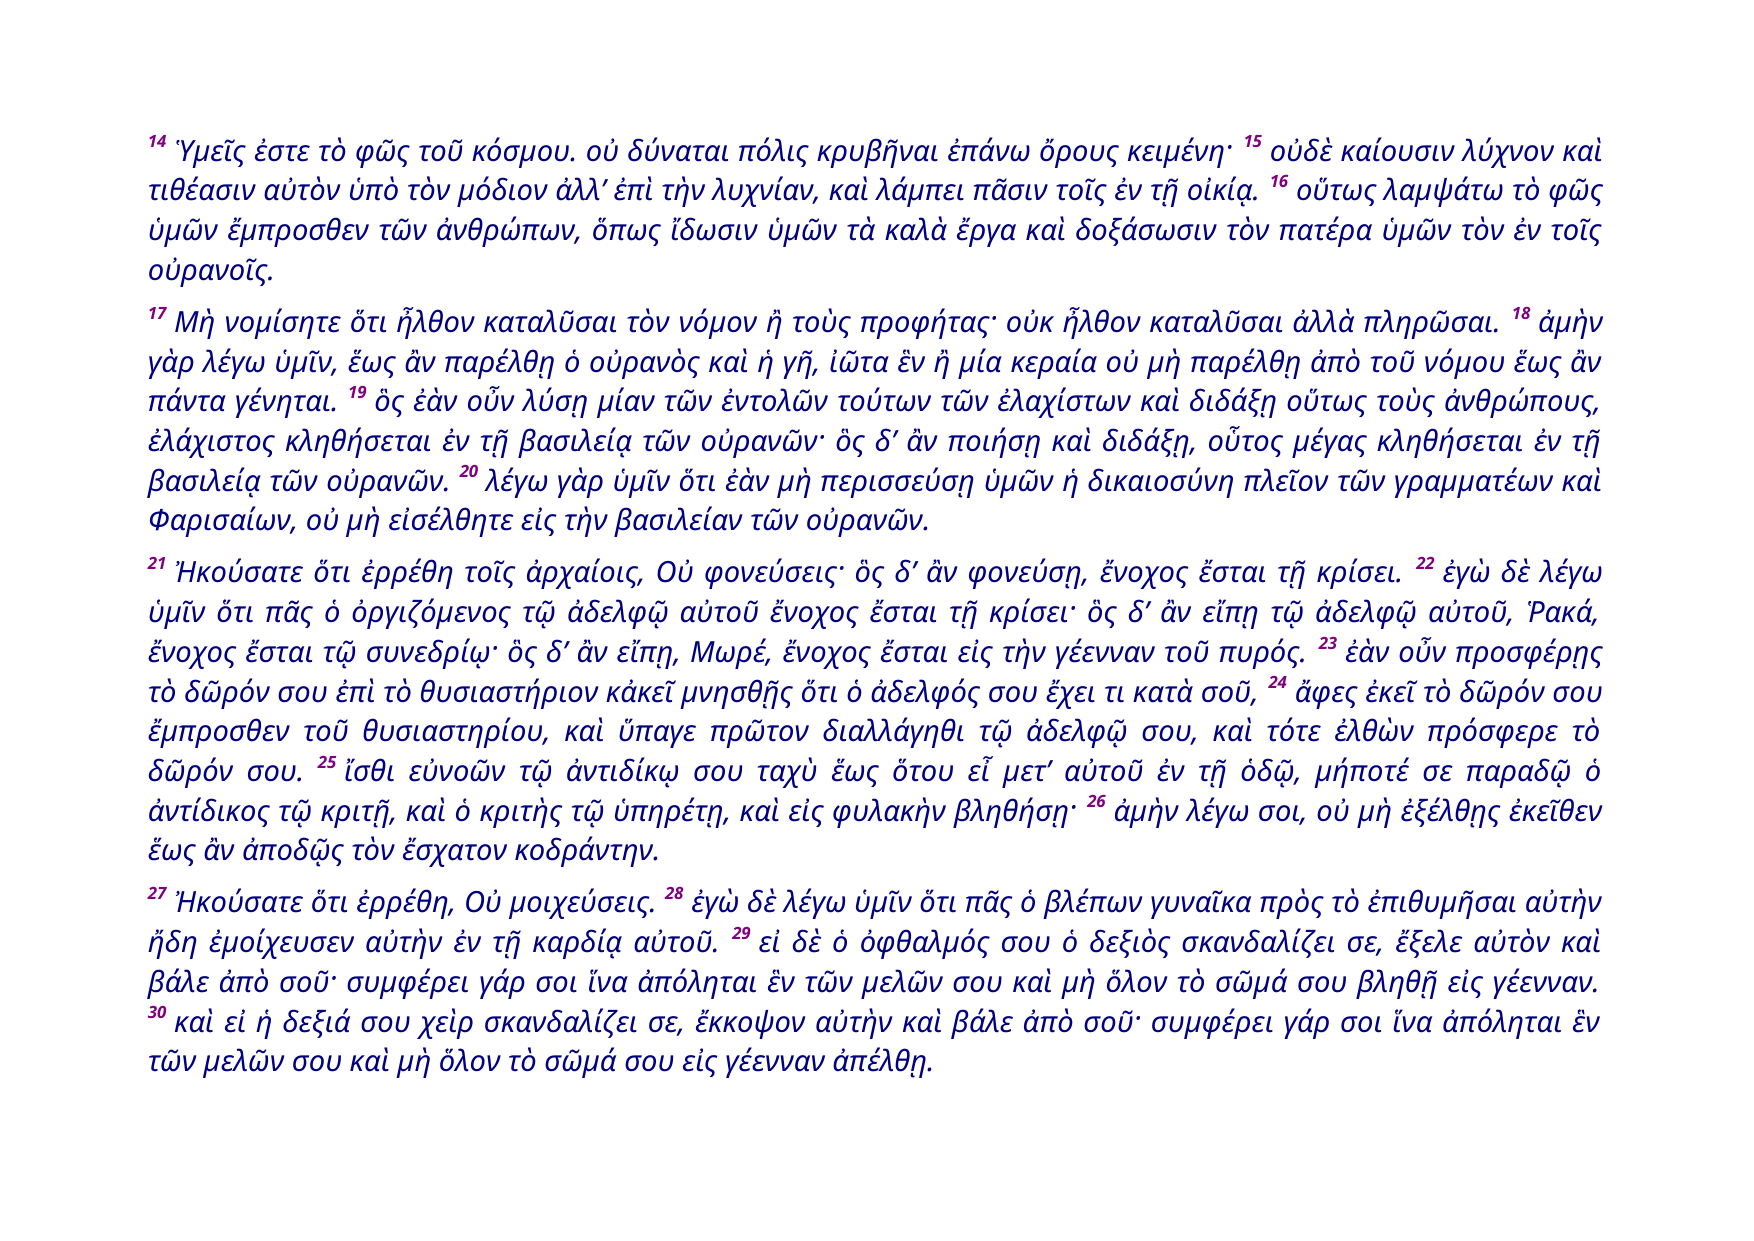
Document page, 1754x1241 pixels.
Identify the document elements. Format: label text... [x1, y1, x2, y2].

text 27 Ἠκούσατε ὅτι ἐρρέθη, Οὐ μοιχεύσεις. 28 ἐγὼ δὲ λέγω ὑμῖν ὅτι πᾶς ὁ βλέπων γυναῖκα πρὸς τὸ ἐπιθυμῆσαι αὐτὴν ἤδη ἐμοίχευσεν αὐτὴν ἐν τῇ καρδίᾳ αὐτοῦ. 29 εἰ δὲ ὁ ὀφθαλμός σου ὁ δεξιὸς σκανδαλίζει σε, ἔξελε αὐτὸν καὶ βάλε ἀπὸ σοῦ· συμφέρει γάρ σοι ἵνα ἀπόληται ἓν τῶν μελῶν σου καὶ μὴ ὅλον τὸ σῶμά σου βληθῇ εἰς γέενναν. 30 καὶ εἰ ἡ δεξιά σου χεὶρ σκανδαλίζει σε, ἔκκοψον αὐτὴν καὶ βάλε ἀπὸ σοῦ· συμφέρει γάρ σοι ἵνα ἀπόληται ἓν τῶν μελῶν σου καὶ μὴ ὅλον τὸ σῶμά σου εἰς γέενναν ἀπέλθῃ. [148, 882, 1606, 1080]
text 14 Ὑμεῖς ἐστε τὸ φῶς τοῦ κόσμου. οὐ δύναται πόλις κρυβῆναι ἐπάνω ὄρους κειμένη· 15 οὐδὲ καίουσιν λύχνον καὶ τιθέασιν αὐτὸν ὑπὸ τὸν μόδιον ἀλλ’ ἐπὶ τὴν λυχνίαν, καὶ λάμπει πᾶσιν τοῖς ἐν τῇ οἰκίᾳ. 16 οὕτως λαμψάτω τὸ φῶς ὑμῶν ἔμπροσθεν τῶν ἀνθρώπων, ὅπως ἴδωσιν ὑμῶν τὰ καλὰ ἔργα καὶ δοξάσωσιν τὸν πατέρα ὑμῶν τὸν ἐν τοῖς οὐρανοῖς. [148, 130, 1606, 289]
text 21 Ἠκούσατε ὅτι ἐρρέθη τοῖς ἀρχαίοις, Οὐ φονεύσεις· ὃς δ’ ἂν φονεύσῃ, ἔνοχος ἔσται τῇ κρίσει. 22 ἐγὼ δὲ λέγω ὑμῖν ὅτι πᾶς ὁ ὀργιζόμενος τῷ ἀδελφῷ αὐτοῦ ἔνοχος ἔσται τῇ κρίσει· ὃς δ’ ἂν εἴπῃ τῷ ἀδελφῷ αὐτοῦ, Ῥακά, ἔνοχος ἔσται τῷ συνεδρίῳ· ὃς δ’ ἂν εἴπῃ, Μωρέ, ἔνοχος ἔσται εἰς τὴν γέενναν τοῦ πυρός. 23 ἐὰν οὖν προσφέρῃς τὸ δῶρόν σου ἐπὶ τὸ θυσιαστήριον κἀκεῖ μνησθῇς ὅτι ὁ ἀδελφός σου ἔχει τι κατὰ σοῦ, 24 ἄφες ἐκεῖ τὸ δῶρόν σου ἔμπροσθεν τοῦ θυσιαστηρίου, καὶ ὕπαγε πρῶτον διαλλάγηθι τῷ ἀδελφῷ σου, καὶ τότε ἐλθὼν πρόσφερε τὸ δῶρόν σου. 25 ἴσθι εὐνοῶν τῷ ἀντιδίκῳ σου ταχὺ ἕως ὅτου εἶ μετ’ αὐτοῦ ἐν τῇ ὁδῷ, μήποτέ σε παραδῷ ὁ ἀντίδικος τῷ κριτῇ, καὶ ὁ κριτὴς τῷ ὑπηρέτῃ, καὶ εἰς φυλακὴν βληθήσῃ· 26 ἀμὴν λέγω σοι, οὐ μὴ ἐξέλθῃς ἐκεῖθεν ἕως ἂν ἀποδῷς τὸν ἔσχατον κοδράντην. [148, 552, 1606, 869]
text 17 Μὴ νομίσητε ὅτι ἦλθον καταλῦσαι τὸν νόμον ἢ τοὺς προφήτας· οὐκ ἦλθον καταλῦσαι ἀλλὰ πληρῶσαι. 18 ἀμὴν γὰρ λέγω ὑμῖν, ἕως ἂν παρέλθῃ ὁ οὐρανὸς καὶ ἡ γῆ, ἰῶτα ἓν ἢ μία κεραία οὐ μὴ παρέλθῃ ἀπὸ τοῦ νόμου ἕως ἂν πάντα γένηται. 19 ὃς ἐὰν οὖν λύσῃ μίαν τῶν ἐντολῶν τούτων τῶν ἐλαχίστων καὶ διδάξῃ οὕτως τοὺς ἀνθρώπους, ἐλάχιστος κληθήσεται ἐν τῇ βασιλείᾳ τῶν οὐρανῶν· ὃς δ’ ἂν ποιήσῃ καὶ διδάξῃ, οὗτος μέγας κληθήσεται ἐν τῇ βασιλείᾳ τῶν οὐρανῶν. 20 λέγω γὰρ ὑμῖν ὅτι ἐὰν μὴ περισσεύσῃ ὑμῶν ἡ δικαιοσύνη πλεῖον τῶν γραμματέων καὶ Φαρισαίων, οὐ μὴ εἰσέλθητε εἰς τὴν βασιλείαν τῶν οὐρανῶν. [148, 301, 1606, 539]
